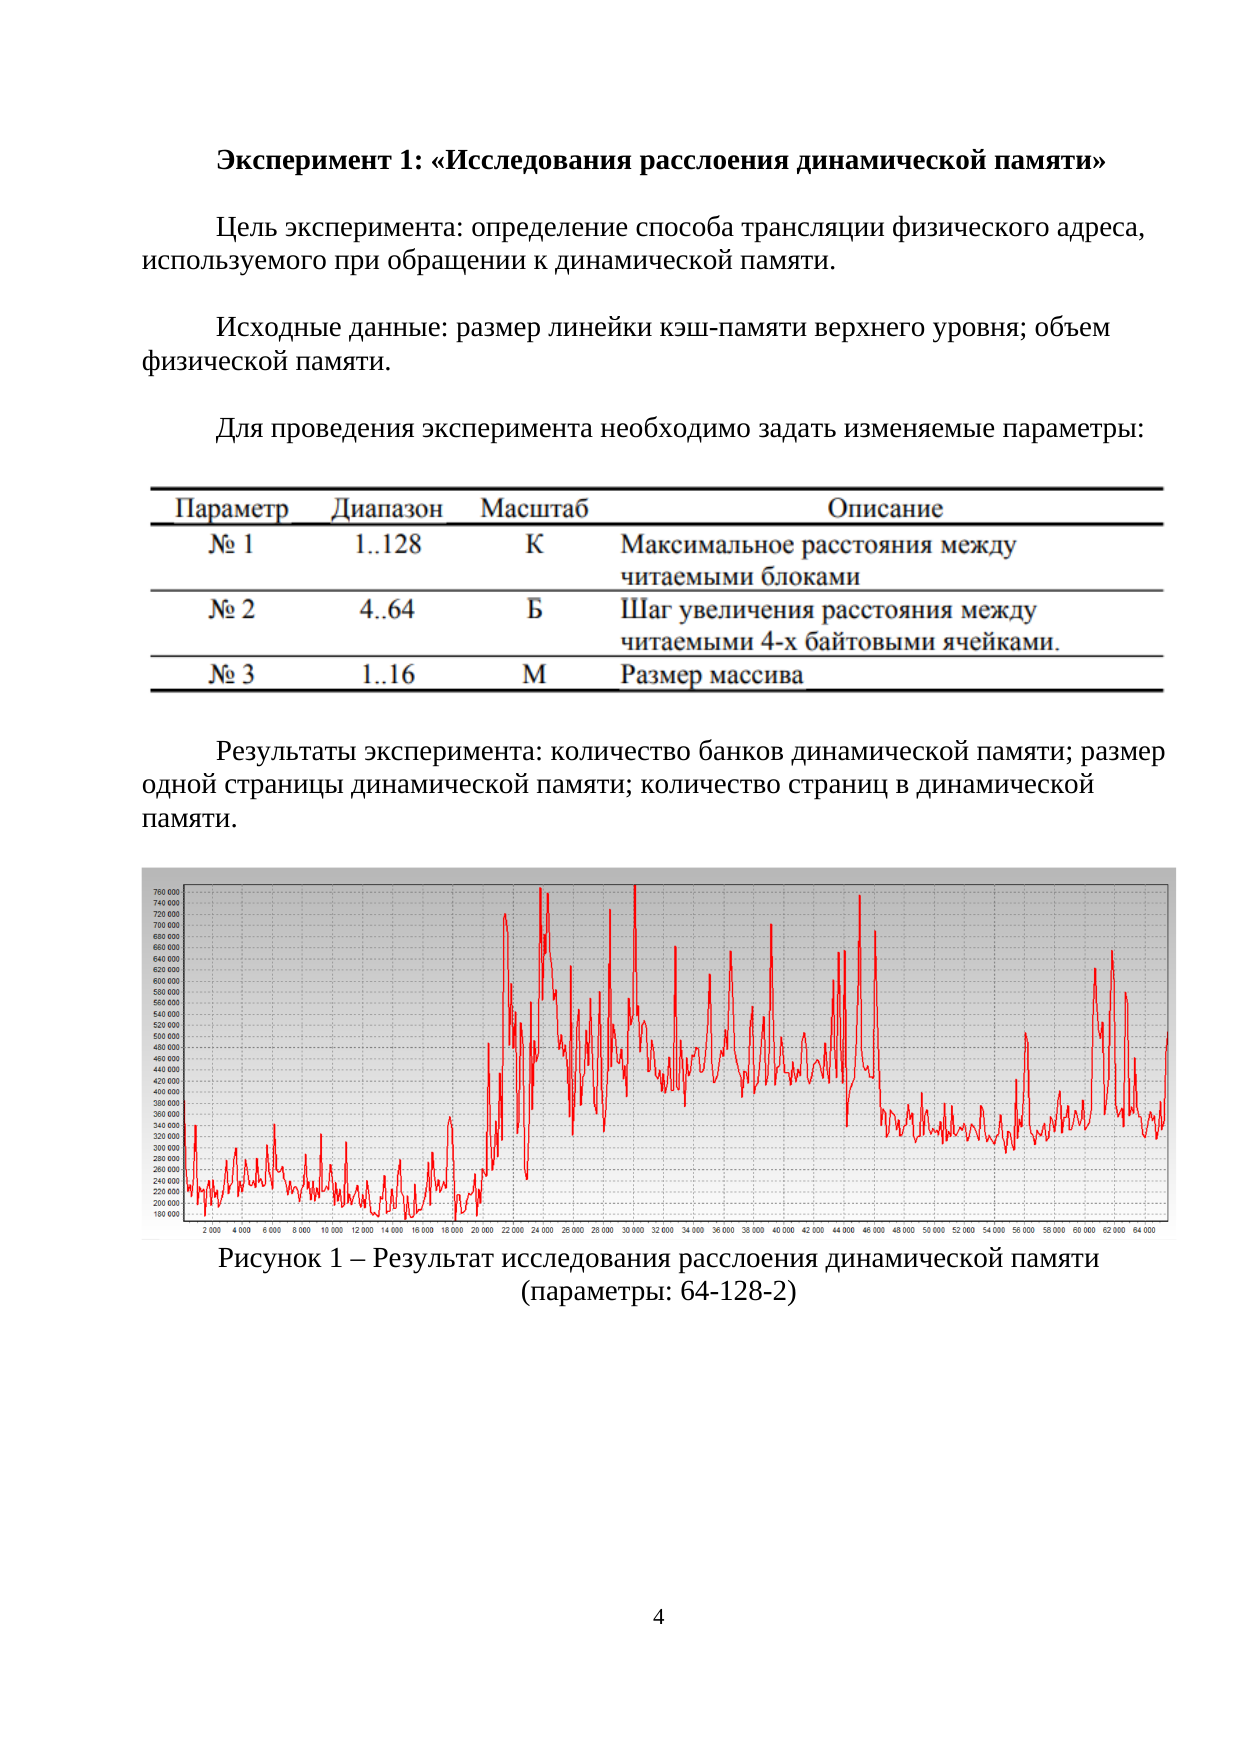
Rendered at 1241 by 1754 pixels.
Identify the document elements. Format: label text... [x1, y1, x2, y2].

subtitle Эксперимент 1: «Исследования расслоения динамической памяти» [142, 142, 1176, 175]
picture [141, 477, 1177, 700]
picture [141, 867, 1177, 1240]
text Рисунок 1 – Результат исследования расслоения динамической памяти (параметры: 64-128-2) [142, 1240, 1176, 1307]
text Для проведения эксперимента необходимо задать изменяемые параметры: [142, 410, 1176, 444]
text Исходные данные: размер линейки кэш-памяти верхнего уровня; объем физической памяти. [142, 309, 1176, 377]
text Цель эксперимента: определение способа трансляции физического адреса, используемого при обращении к динамической памяти. [142, 209, 1176, 276]
text Результаты эксперимента: количество банков динамической памяти; размер одной страницы динамической памяти; количество страниц в динамической памяти. [142, 733, 1176, 834]
